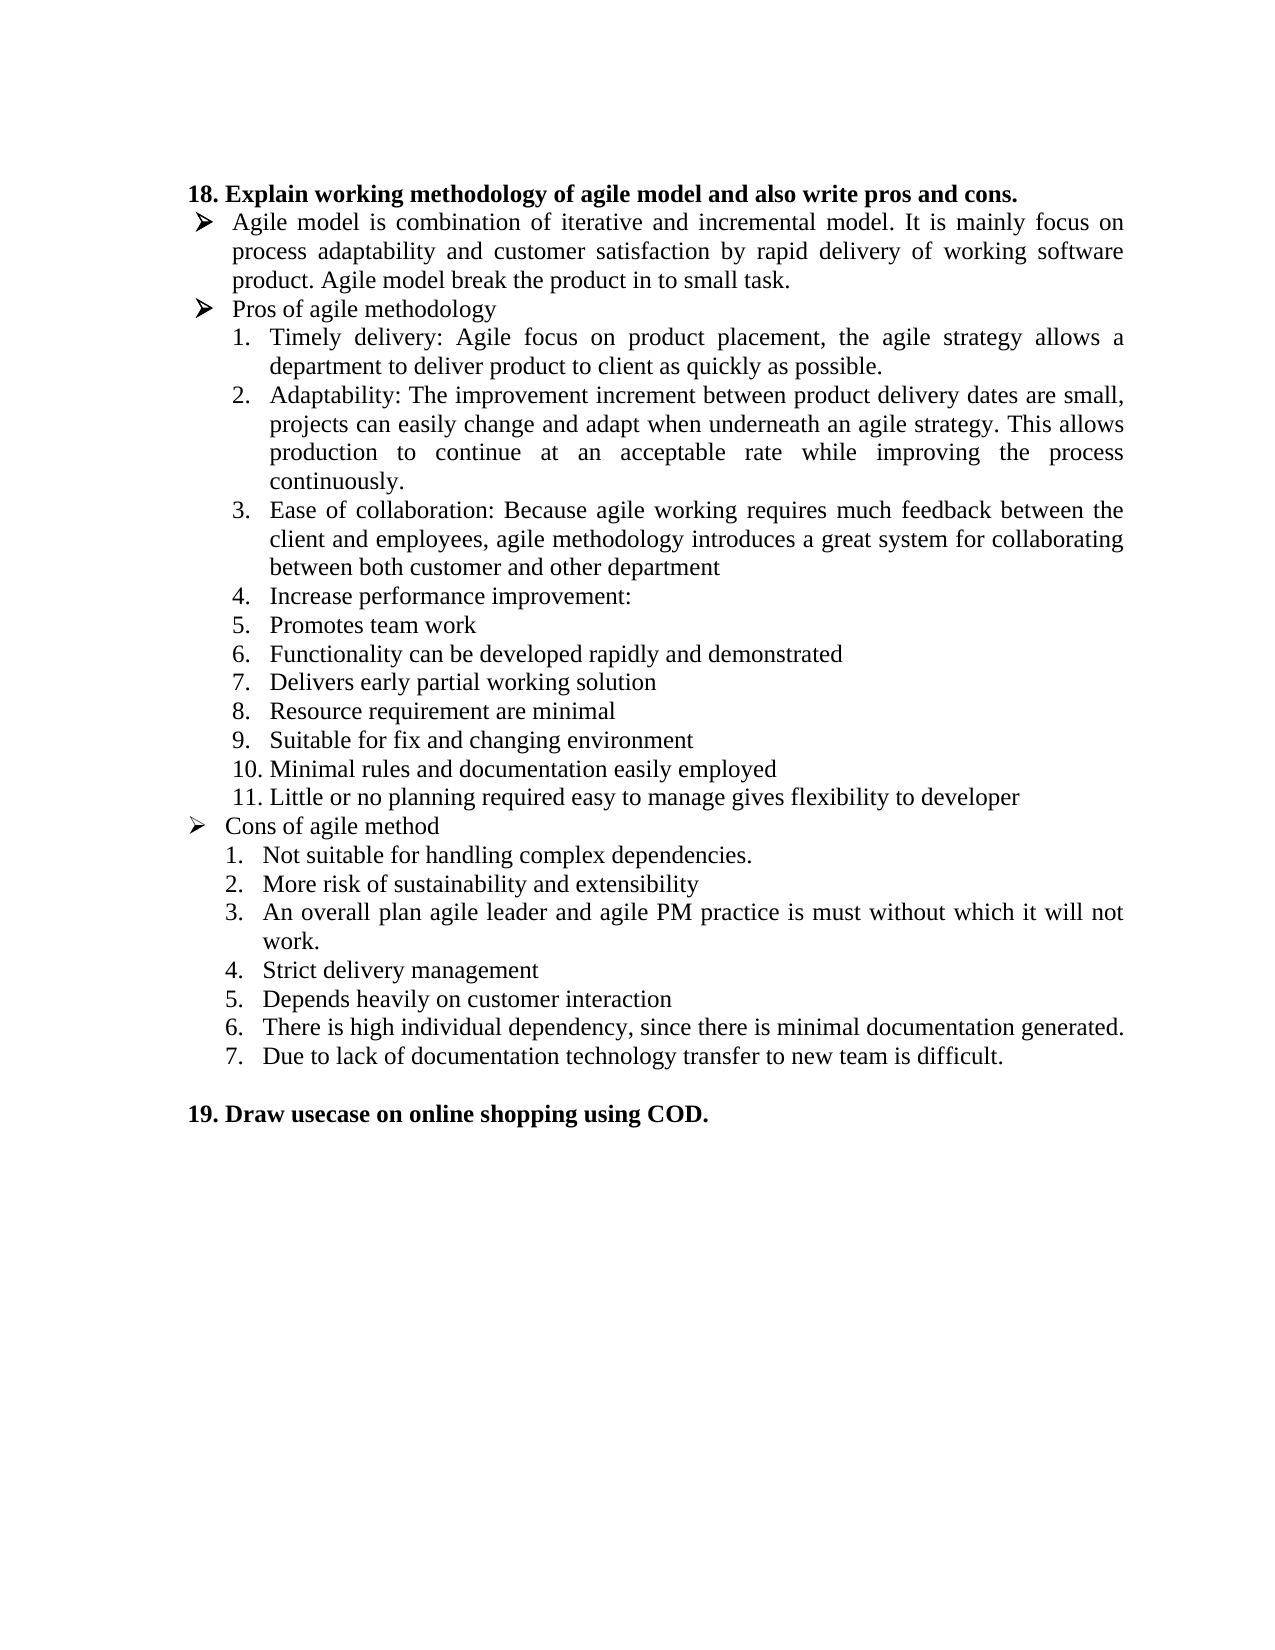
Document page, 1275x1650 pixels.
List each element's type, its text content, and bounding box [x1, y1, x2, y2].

list Minimal rules and documentation easily employed [232, 754, 1125, 782]
list Ease of collaboration: Because agile working requires much feedback between the client and employees, agile methodology introduces a great system for collaborating between both customer and other department [232, 495, 1125, 581]
list More risk of sustainability and extensibility [225, 869, 1125, 897]
list Explain working methodology of agile model and also write pros and cons. [187, 179, 1125, 207]
list Agile model is combination of iterative and incremental model. It is mainly focus on process adaptability and customer satisfaction by rapid delivery of working software product. Agile model break the product in to small task. [194, 207, 1125, 294]
list Strict delivery management [225, 955, 1125, 984]
list Cons of agile method [187, 811, 1125, 840]
list Promotes team work [232, 610, 1125, 639]
list Adaptability: The improvement increment between product delivery dates are small, projects can easily change and adapt when underneath an agile strategy. This allows production to continue at an acceptable rate while improving the process continuously. [232, 380, 1125, 495]
list Resource requirement are minimal [232, 696, 1125, 725]
list Depends heavily on customer interaction [225, 984, 1125, 1012]
list Draw usecase on online shopping using COD. [187, 1099, 1125, 1127]
list Pros of agile methodology [194, 294, 1125, 322]
list Suitable for fix and changing environment [232, 725, 1125, 754]
list Functionality can be developed rapidly and demonstrated [232, 639, 1125, 667]
list Increase performance improvement: [232, 581, 1125, 610]
list Due to lack of documentation technology transfer to new team is difficult. [225, 1041, 1125, 1070]
list Little or no planning required easy to manage gives flexibility to developer [232, 782, 1125, 811]
list Timely delivery: Agile focus on product placement, the agile strategy allows a department to deliver product to client as quickly as possible. [232, 322, 1125, 380]
list An overall plan agile leader and agile PM practice is must without which it will not work. [225, 897, 1125, 955]
list Not suitable for handling complex dependencies. [225, 840, 1125, 869]
list Delivers early partial working solution [232, 667, 1125, 696]
list There is high individual dependency, since there is minimal documentation generated. [225, 1012, 1125, 1041]
